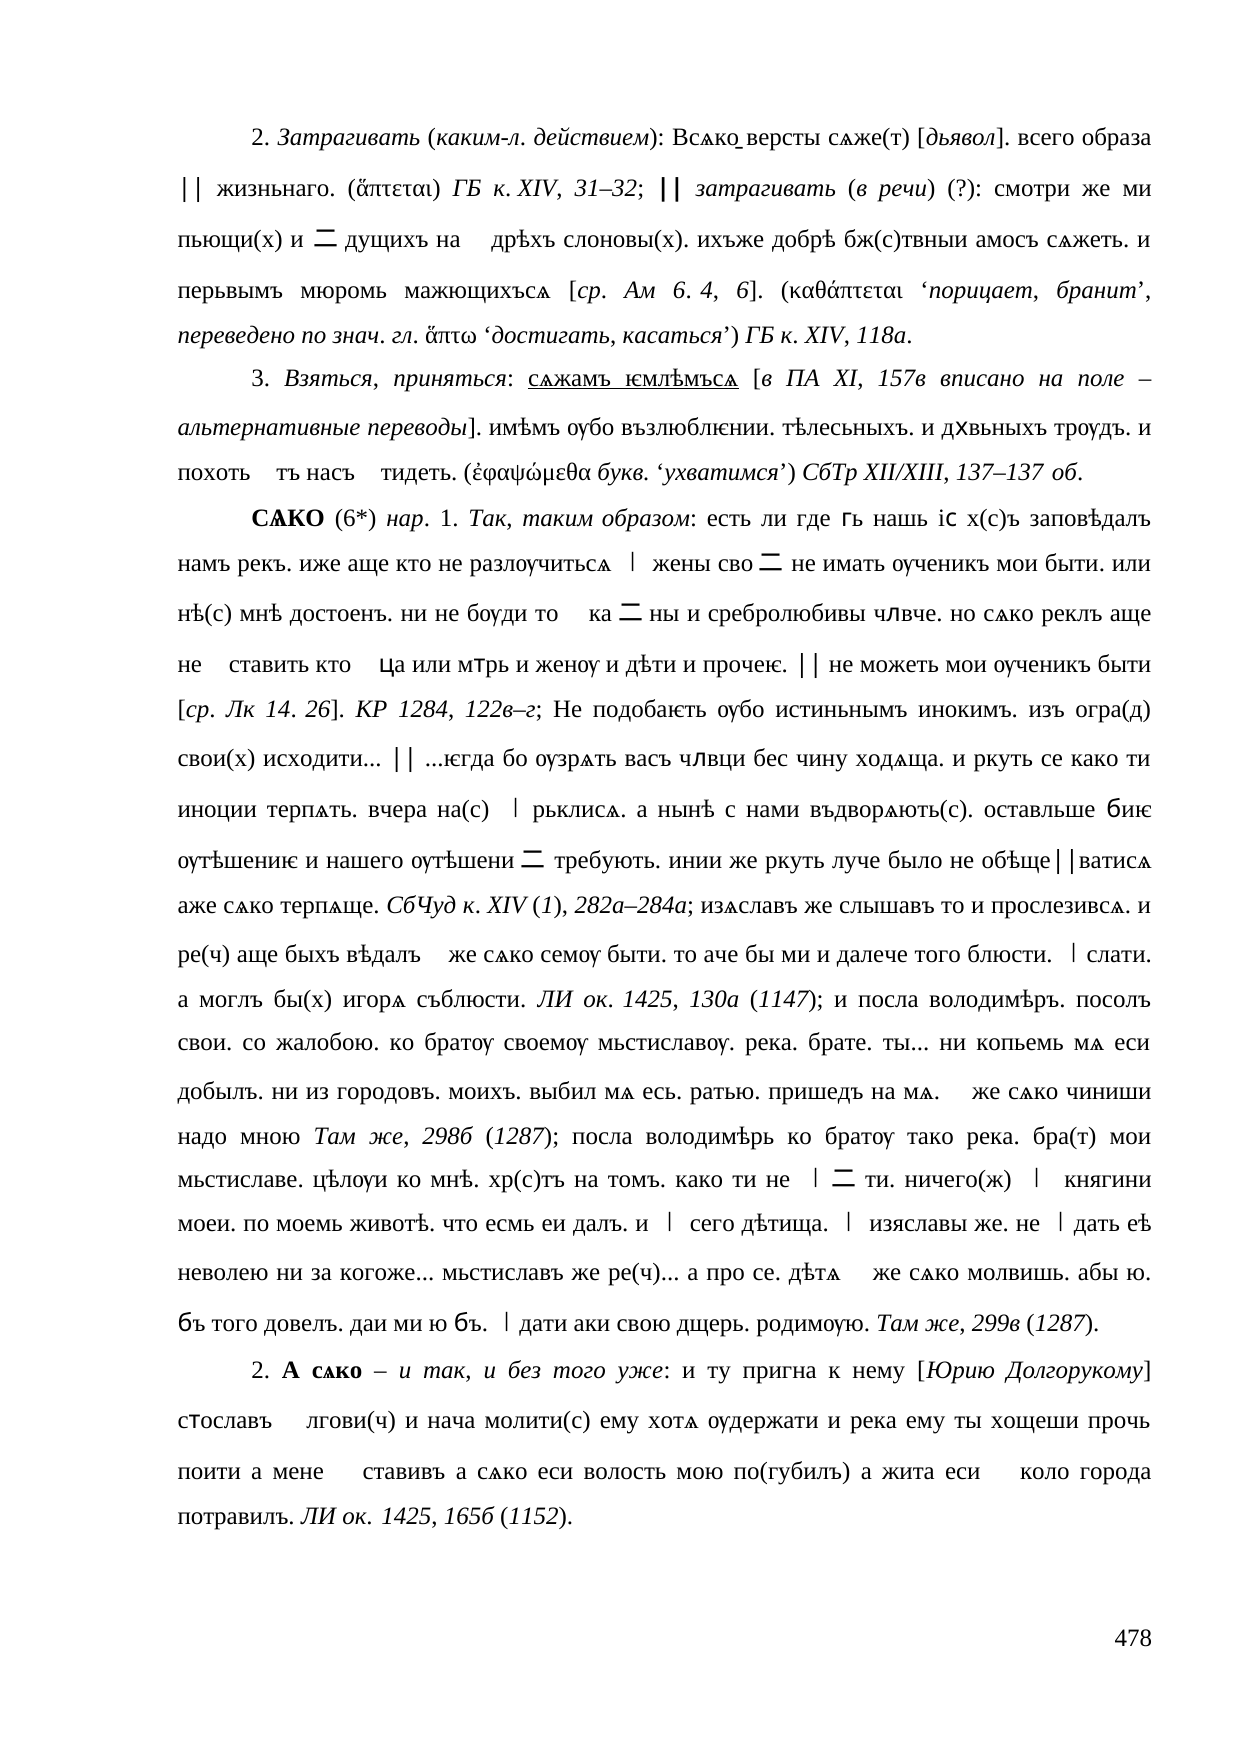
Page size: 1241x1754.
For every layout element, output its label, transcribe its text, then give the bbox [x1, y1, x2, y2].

text 2. А сѧко – и так, и без того уже: и ту пригна к нему [Юрию Долгорукому] стославъ ㆏лгови(ч) и нача молити(с) ему хотѧ ѹдержати и река ему ты хощеши прочь поити а мене ㆏ставивъ а сѧко еси волость мою по(губилъ) а жита еси ㆏коло города потравилъ. ЛИ ок. 1425, 165б (1152). [177, 1356, 1152, 1529]
text 2. Затрагивать (каким-л. действием): всѧко̱ версты сѧже(т) [дьявол]. всего образа || жизньнаго. (ἅπτεται) ГБ к. XIV, 31–32; || затрагивать (в речи) (?): смотри же ми пьющи(х) и ㆓дущихъ на ㆏дрѣхъ слоновы(х). ихъже добрѣ бж(с)твныи амосъ сѧжеть. и перьвымъ мюромь мажющихъсѧ [ср. Ам 6. 4, 6]. (καθάπτεται ‘порицает, бранит’, переведено по знач. гл. ἅπτω ‘достигать, касаться’) ГБ к. XIV, 118а. [177, 118, 1152, 348]
text 3. Взяться, приняться: сѧжамъ ѥмлѣмъсѧ [в ПА XI, 157в вписано на поле – альтернативные переводы]. имѣмъ ѹбо възлюблѥнии. тѣлесьныхъ. и дхвьныхъ трѹдъ. и похоть ㆏тъ насъ ㆏тидеть. (ἐφαψώμεθα букв. ‘ухватимся’) СбТр XII/XIII, 137–137 об. [177, 363, 1152, 486]
text СѦКО (6*) нар. 1. Так, таким образом: есть ли где гь нашь iс х(с)ъ заповѣдалъ намъ рекъ. иже аще кто не разлѹчитьсѧ ㆐ жены сво㆓ не имать ѹченикъ мои быти. или нѣ(с) мнѣ достоенъ. ни не бѹди то ㆏ка㆓ны и сребролюбивы члвче. но сѧко реклъ аще не ㆏ставить кто ㆏ца или мтрь и женѹ и дѣти и прочеѥ. || не можеть мои ѹченикъ быти [ср. Лк 14. 26]. КР 1284, 122в–г; Не подобаѥть ѹбо истиньнымъ инокимъ. изъ огра(д) свои(х) исходити... || ...ѥгда бо ѹзрѧть васъ члвци бес чину ходѧща. и ркуть се како ти иноции терпѧть. вчера на(с) ㆐рьклисѧ. а нынѣ с нами въдворѧють(с). оставльше биѥ ѹтѣшениѥ и нашего ѹтѣшени㆓ требують. инии же ркуть луче было не обѣще||ватисѧ аже сѧко терпѧще. СбЧуд к. XIV (1), 282а–284а; изѧславъ же слышавъ то и прослезивсѧ. и ре(ч) аще быхъ вѣдалъ ㆏же сѧко семѹ быти. то аче бы ми и далече того блюсти. ㆐слати. а моглъ бы(х) игорѧ съблюсти. ЛИ ок. 1425, 130а (1147); и посла володимѣръ. посолъ свои. со жалобою. ко братѹ своемѹ мьстиславѹ. река. брате. ты... ни копьемь мѧ еси добылъ. ни из городовъ. моихъ. выбил мѧ есь. ратью. пришедъ на мѧ. ㆏же сѧко чиниши надо мною Там же, 298б (1287); посла володимѣрь ко братѹ тако река. бра(т) мои мьстиславе. цѣлѹи ко мнѣ. хр(с)тъ на томъ. како ти не ㆐㆓ти. ничего(ж) ㆐㆏ княгини моеи. по моемь животѣ. что есмь еи далъ. и ㆐ сего дѣтища. ㆐ изяславы же. не ㆐дать еѣ неволею ни за когоже... мьстиславъ же ре(ч)... а про се. дѣтѧ ㆏же сѧко молвишь. абы ю. бъ того довелъ. даи ми ю бъ. ㆐дати аки свою дщерь. родимѹю. Там же, 299в (1287). [177, 500, 1152, 1338]
